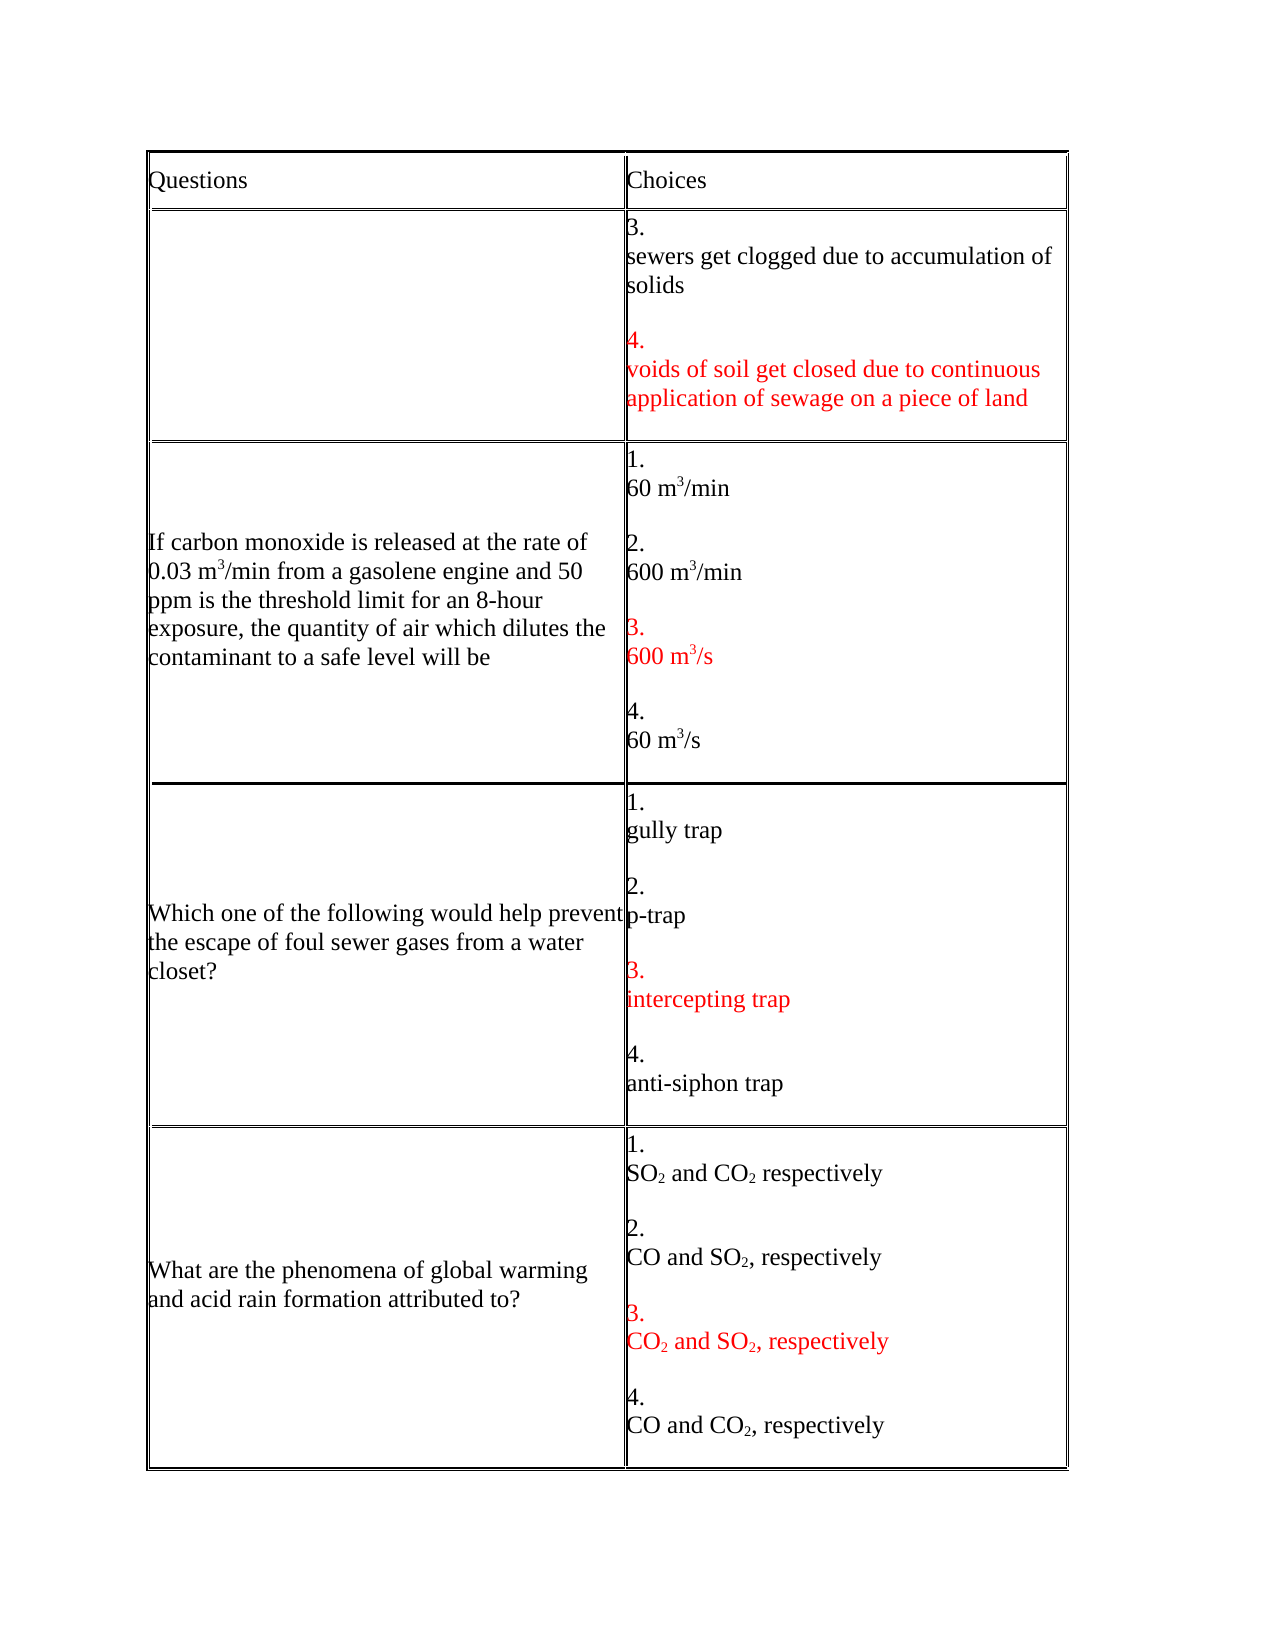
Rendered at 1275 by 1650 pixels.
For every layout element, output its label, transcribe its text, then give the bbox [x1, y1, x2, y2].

table_cell Sewage sickness occurs when [150, 208, 624, 439]
table_cell 1. gully trap 2. p-trap 3. intercepting trap 4. anti-siphon trap [628, 785, 1066, 1125]
table_cell 1. SO2 and CO2 respectively 2. CO and SO2, respectively 3. CO2 and SO2, respectively 4. CO and CO2, respectively [626, 1128, 1067, 1467]
table_header Questions [150, 152, 626, 207]
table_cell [628, 211, 1066, 439]
table_cell What are the phenomena of global warming and acid rain formation attributed to? [148, 1125, 626, 1467]
table_header Choices [626, 153, 1067, 207]
table_cell 1. 60 m3/min 2. 600 m3/min 3. 600 m3/s 4. 60 m3/s [628, 443, 1066, 782]
table_cell Which one of the following would help prevent the escape of foul sewer gases from a water closet? [150, 782, 624, 1125]
table_cell If carbon monoxide is released at the rate of 0.03 m3/min from a gasolene engine and 50 ppm is the threshold limit for an 8-hour exposure, the quantity of air which dilutes the contaminant to a safe level will be [150, 440, 624, 782]
